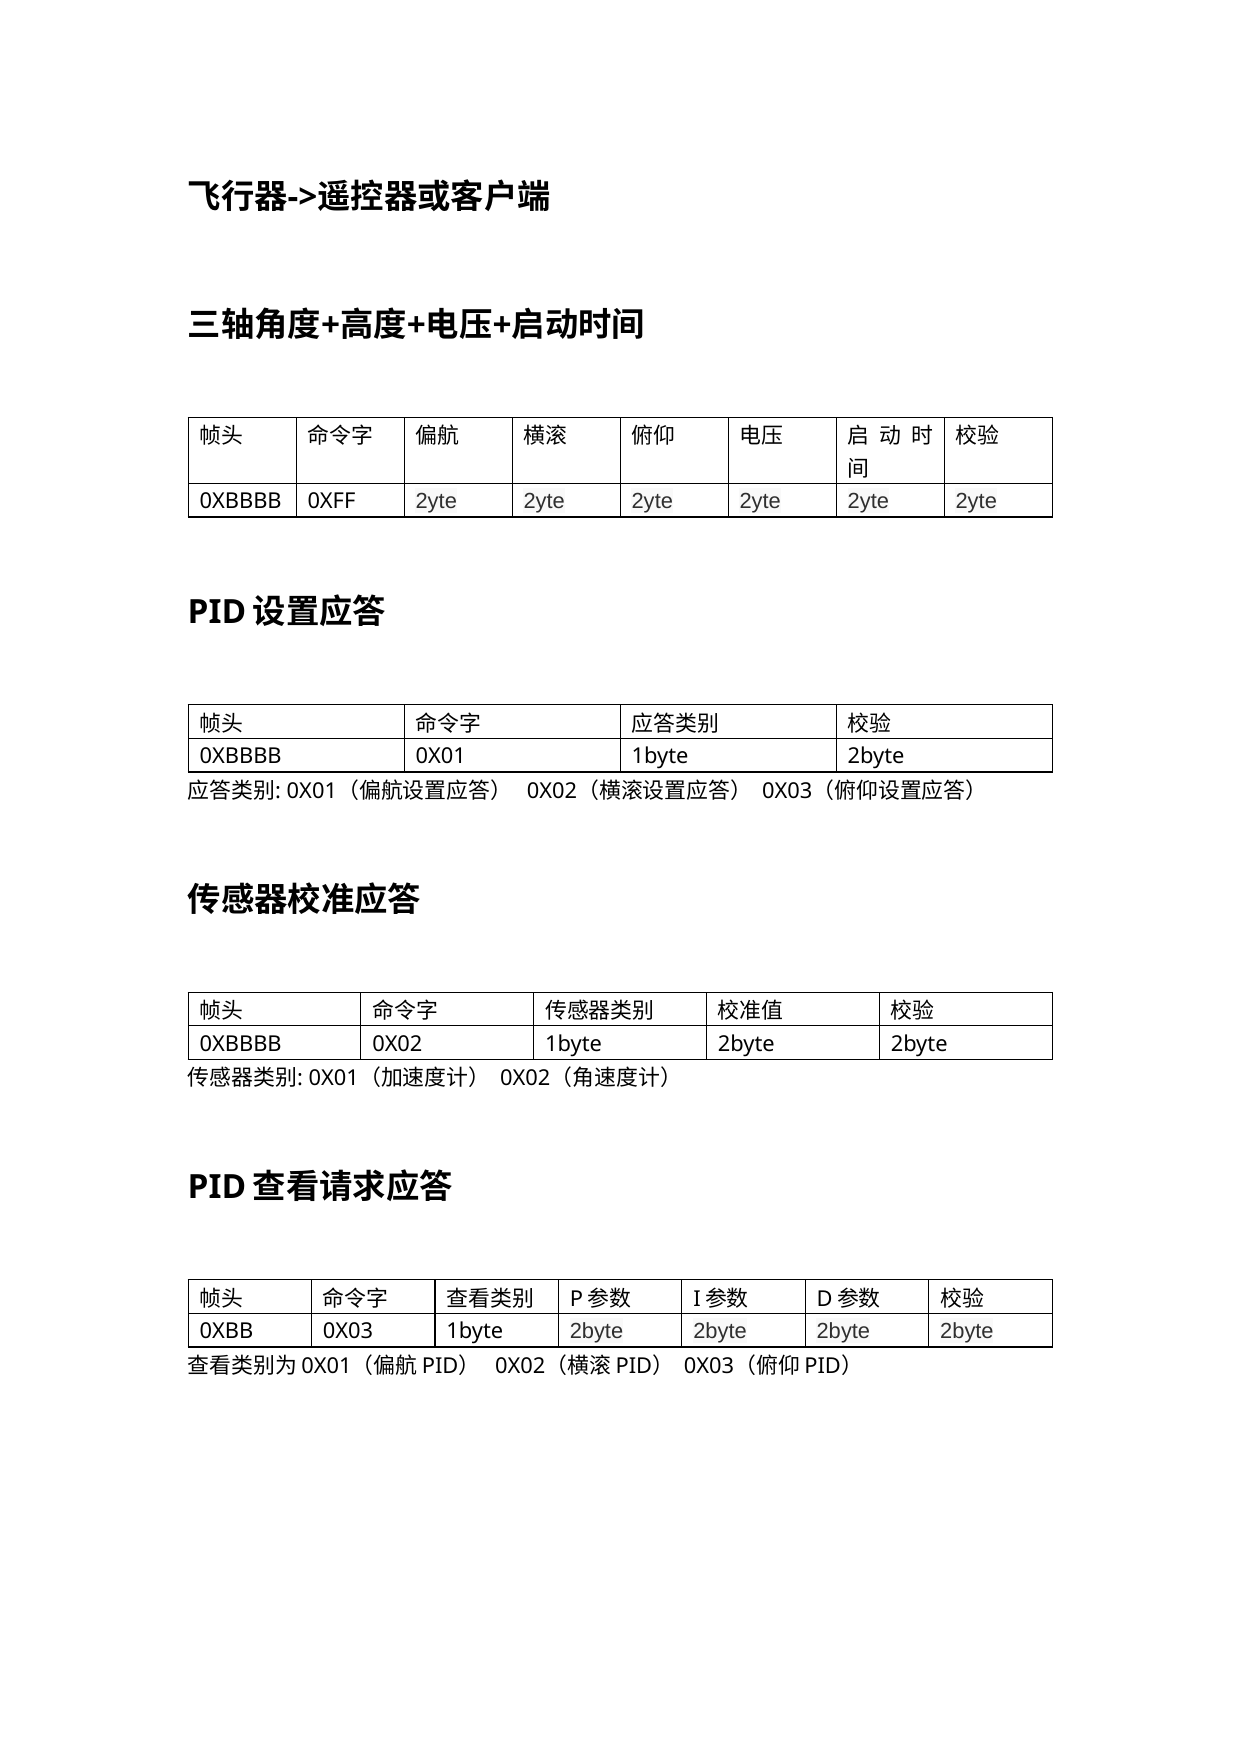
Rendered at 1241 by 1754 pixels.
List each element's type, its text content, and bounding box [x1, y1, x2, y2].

table_cell 0XBBBB [189, 739, 404, 771]
table_header I参数 [682, 1280, 805, 1313]
table_cell 2byte [707, 1026, 879, 1059]
table_header 校验 [837, 705, 1052, 738]
table_cell 2yte [513, 484, 620, 516]
table_header 命令字 [297, 418, 404, 483]
table_header 校验 [945, 418, 1052, 483]
table_cell 0X01 [405, 739, 620, 771]
table_header 校验 [929, 1280, 1052, 1313]
table_cell 2byte [682, 1314, 805, 1346]
table_header 校准值 [707, 993, 879, 1025]
table_cell 2byte [806, 1314, 928, 1346]
table_cell 2byte [880, 1026, 1052, 1059]
table_cell 2yte [729, 484, 836, 516]
table_cell 0XBBBB [189, 1026, 360, 1059]
table_cell 2yte [405, 484, 512, 516]
subtitle PID查看请求应答 [187, 1152, 1053, 1217]
table_header 启动时间 [837, 418, 944, 483]
table_header 电压 [729, 418, 836, 483]
table_cell 0XFF [297, 484, 404, 516]
table_header P参数 [559, 1280, 681, 1313]
table_header 校验 [880, 993, 1052, 1025]
table_cell 2yte [945, 484, 1052, 516]
table_header 命令字 [312, 1280, 434, 1313]
table_cell 0X03 [312, 1314, 434, 1346]
text 应答类别: 0X01（偏航设置应答） 0X02（横滚设置应答） 0X03（俯仰设置应答） [187, 772, 1053, 805]
table_cell 0XBB [189, 1314, 311, 1346]
table_cell 2byte [559, 1314, 681, 1346]
table_cell 2byte [837, 739, 1052, 771]
subtitle 传感器校准应答 [187, 864, 1053, 929]
table_header 帧头 [189, 418, 296, 483]
text 传感器类别: 0X01（加速度计） 0X02（角速度计） [187, 1060, 1053, 1092]
table_header D参数 [806, 1280, 928, 1313]
table_cell 2yte [837, 484, 944, 516]
subtitle 三轴角度+高度+电压+启动时间 [187, 289, 1053, 354]
table_header 应答类别 [621, 705, 836, 738]
table_header 命令字 [361, 993, 533, 1025]
table_cell 2yte [621, 484, 728, 516]
subtitle 飞行器->遥控器或客户端 [187, 162, 1053, 227]
table_header 查看类别 [436, 1280, 558, 1313]
table_cell 1byte [621, 739, 836, 771]
text 查看类别为0X01（偏航PID） 0X02（横滚PID） 0X03（俯仰PID） [187, 1347, 1053, 1380]
table_cell 1byte [534, 1026, 706, 1059]
table_header 俯仰 [621, 418, 728, 483]
table_cell 1byte [436, 1314, 558, 1346]
table_header 帧头 [189, 705, 404, 738]
table_header 偏航 [405, 418, 512, 483]
table_header 帧头 [189, 993, 360, 1025]
table_header 传感器类别 [534, 993, 706, 1025]
subtitle PID设置应答 [187, 577, 1053, 642]
table_header 帧头 [189, 1280, 311, 1313]
table_cell 2byte [929, 1314, 1052, 1346]
table_header 横滚 [513, 418, 620, 483]
table_cell 0XBBBB [189, 484, 296, 516]
table_cell 0X02 [361, 1026, 533, 1059]
table_header 命令字 [405, 705, 620, 738]
